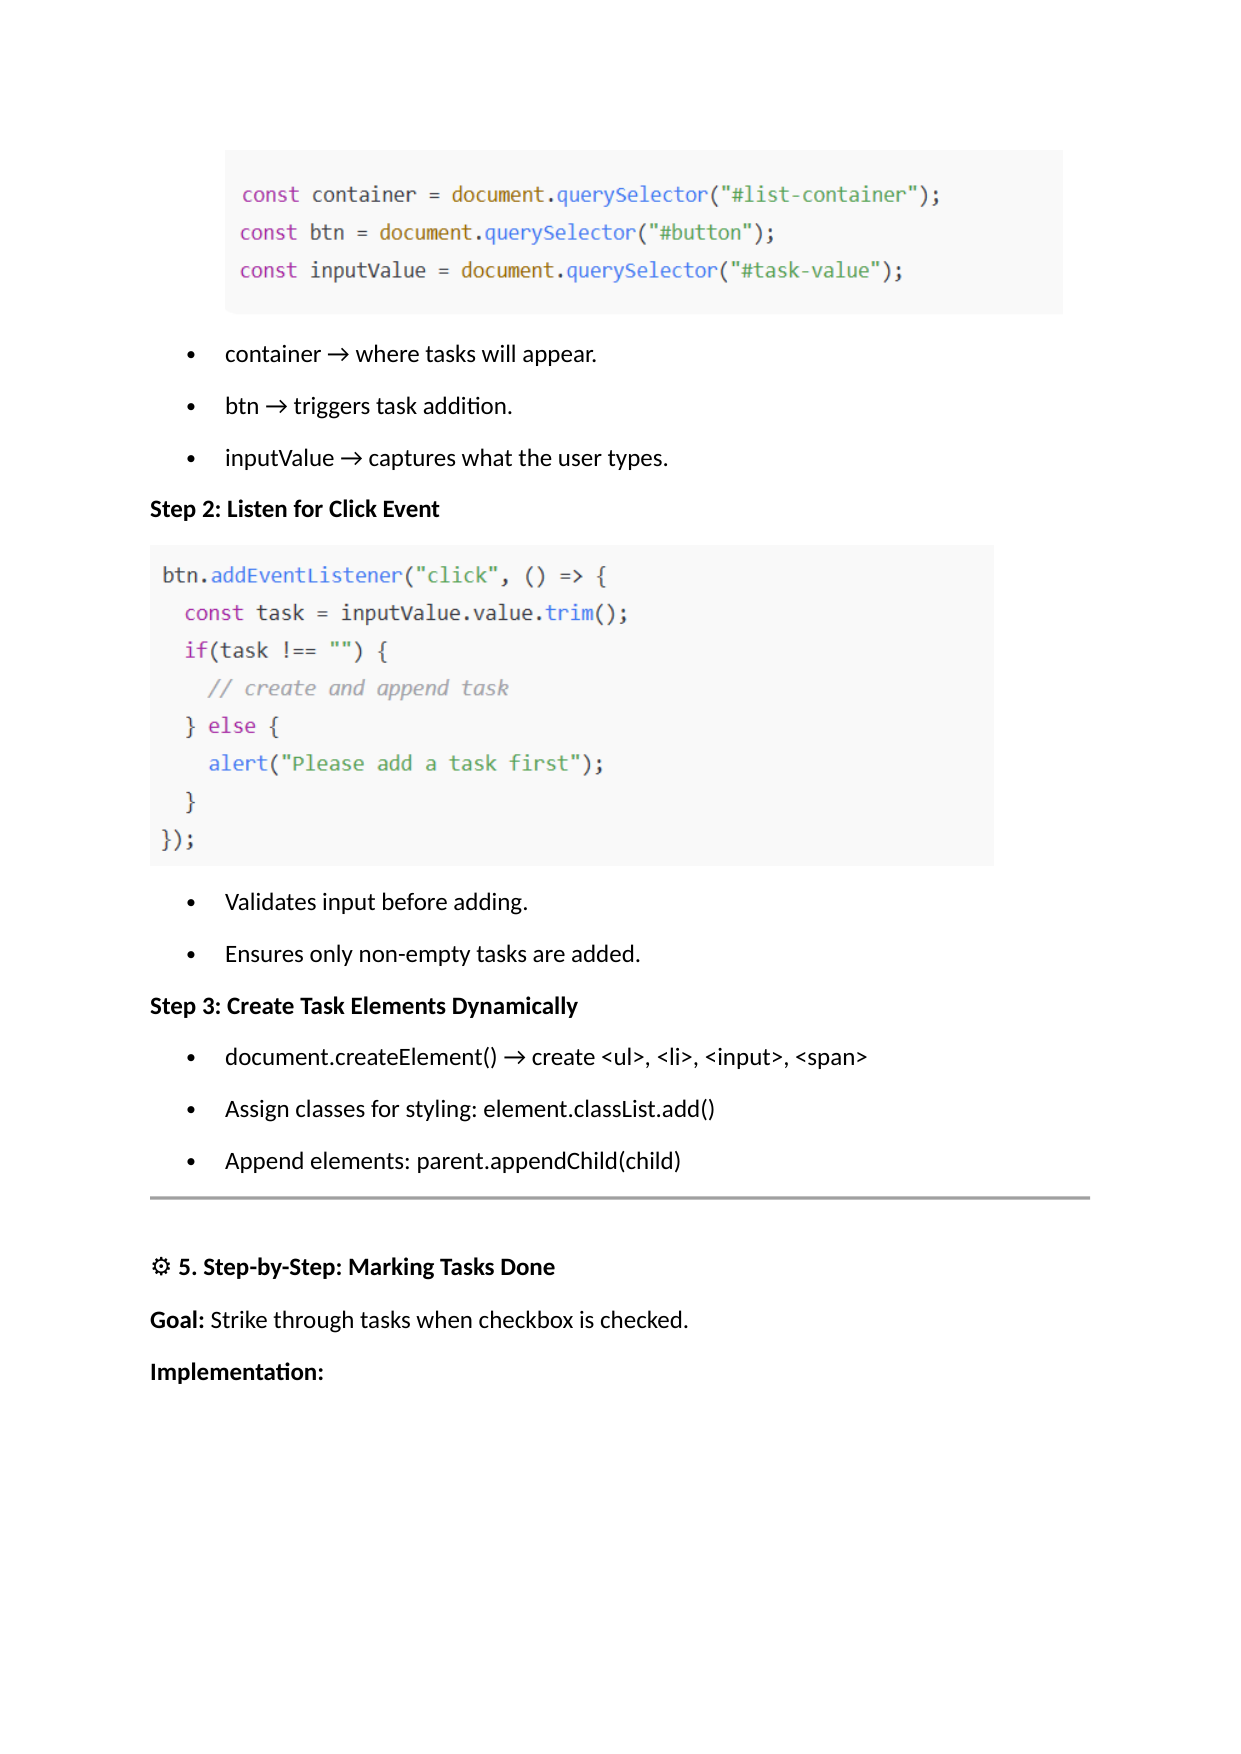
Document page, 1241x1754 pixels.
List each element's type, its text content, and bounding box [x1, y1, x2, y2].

picture [150, 545, 994, 866]
picture [225, 150, 1063, 318]
text Implementation: [150, 1356, 1090, 1386]
text ⚙️ 5. Step-by-Step: Marking Tasks Done [150, 1248, 1090, 1282]
text Step 3: Create Task Elements Dynamically [150, 990, 1090, 1020]
list btn → triggers task addition. [187, 390, 1090, 421]
list Ensures only non-empty tasks are added. [187, 938, 1090, 969]
list inputValue → captures what the user types. [187, 442, 1090, 472]
list Validates input before adding. [187, 886, 1090, 917]
list document.createElement() → create <ul>, <li>, <input>, <span> [187, 1041, 1090, 1072]
list container → where tasks will appear. [187, 339, 1090, 369]
text Step 2: Listen for Click Event [150, 494, 1090, 524]
text Goal: Strike through tasks when checkbox is checked. [150, 1304, 1090, 1334]
list Append elements: parent.appendChild(child) [187, 1145, 1090, 1175]
list Assign classes for styling: element.classList.add() [187, 1093, 1090, 1124]
